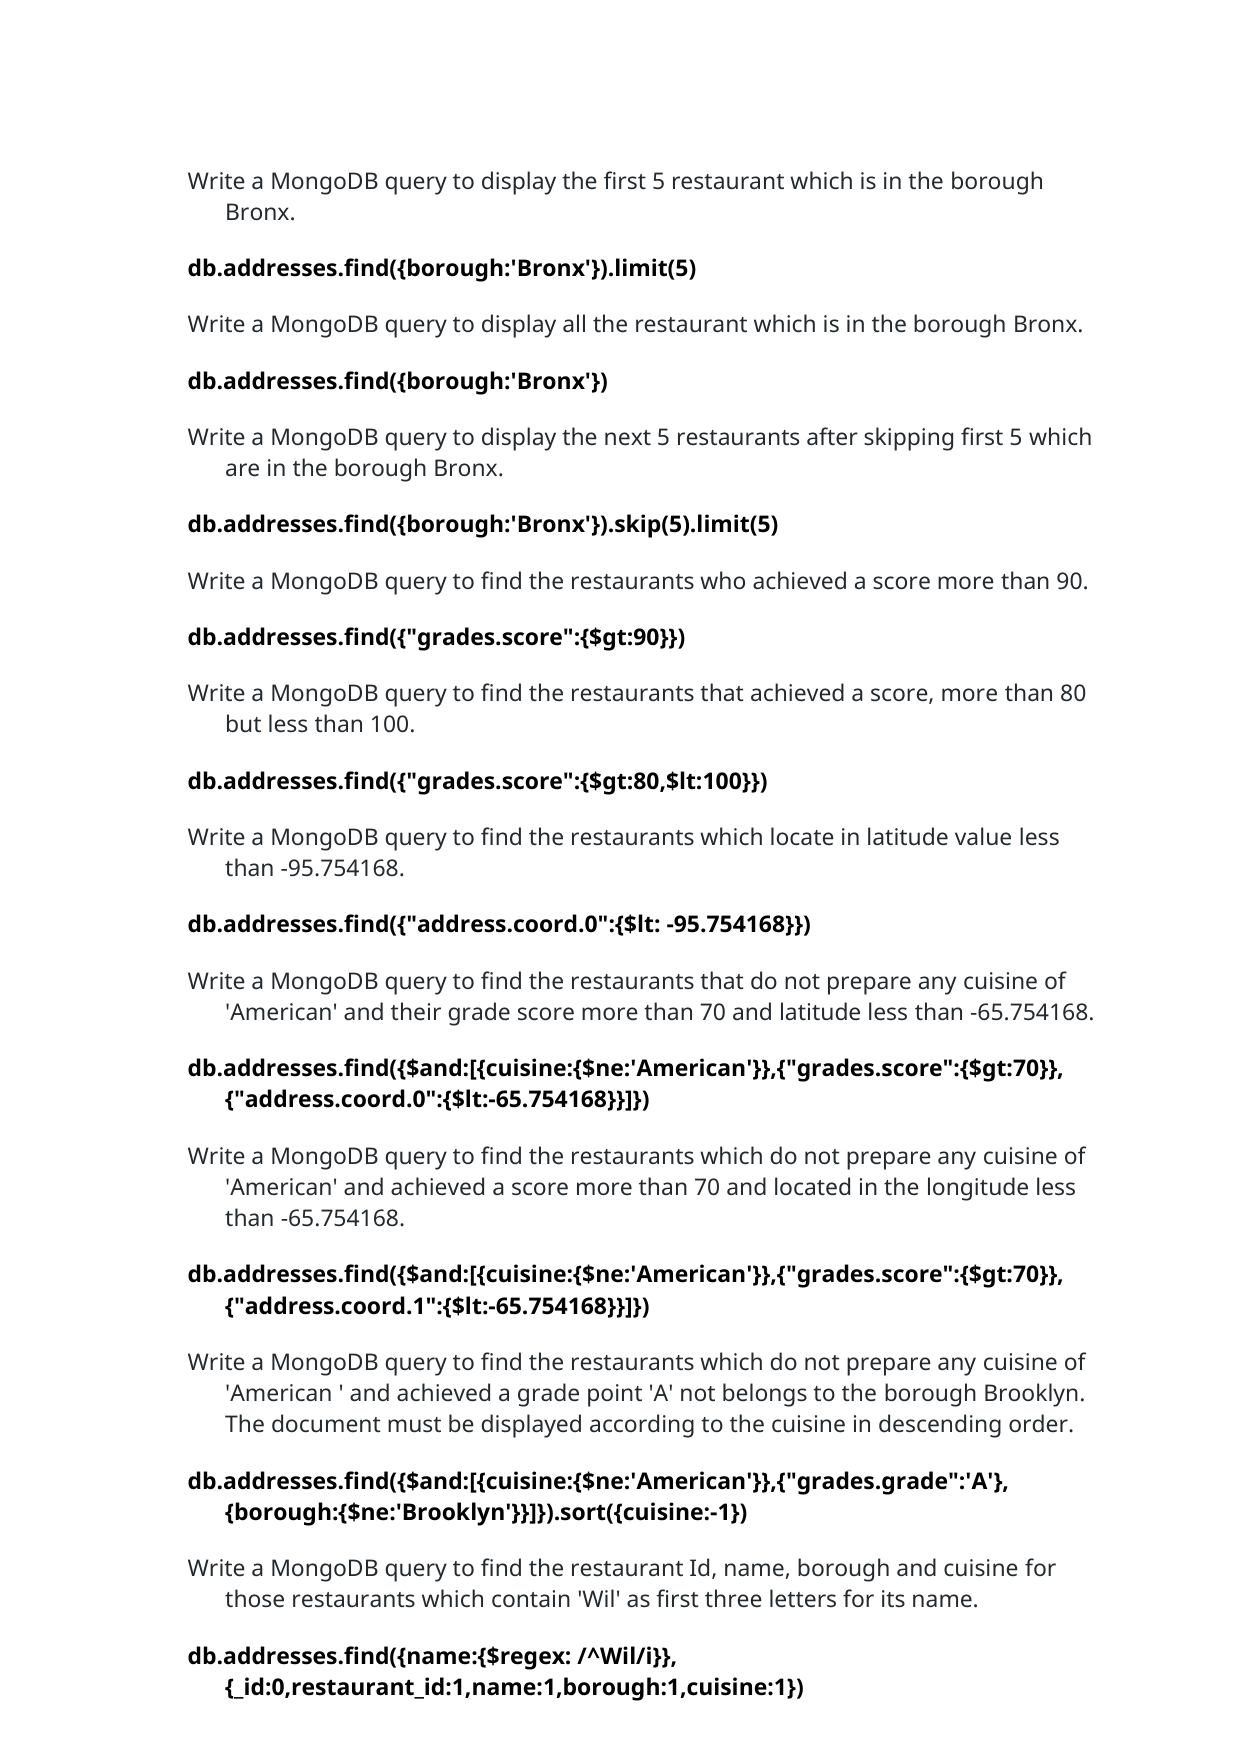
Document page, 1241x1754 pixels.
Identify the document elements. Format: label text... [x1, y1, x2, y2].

list db.addresses.find({borough:'Bronx'}) [187, 364, 1098, 396]
list Write a MongoDB query to find the restaurants which locate in latitude value less than -95.754168. [187, 821, 1098, 883]
list Write a MongoDB query to display the first 5 restaurant which is in the borough Bronx. [187, 164, 1098, 227]
list Write a MongoDB query to find the restaurant Id, name, borough and cuisine for those restaurants which contain 'Wil' as first three letters for its name. [187, 1552, 1098, 1614]
list db.addresses.find({$and:[{cuisine:{$ne:'American'}},{"grades.grade":'A'},{borough:{$ne:'Brooklyn'}}]}).sort({cuisine:-1}) [187, 1464, 1098, 1527]
list db.addresses.find({$and:[{cuisine:{$ne:'American'}},{"grades.score":{$gt:70}},{"address.coord.0":{$lt:-65.754168}}]}) [187, 1052, 1098, 1114]
list db.addresses.find({"address.coord.0":{$lt: -95.754168}}) [187, 908, 1098, 939]
list Write a MongoDB query to display all the restaurant which is in the borough Bronx. [187, 308, 1098, 339]
list db.addresses.find({"grades.score":{$gt:80,$lt:100}}) [187, 764, 1098, 796]
list Write a MongoDB query to display the next 5 restaurants after skipping first 5 which are in the borough Bronx. [187, 421, 1098, 483]
list db.addresses.find({borough:'Bronx'}).limit(5) [187, 252, 1098, 283]
list Write a MongoDB query to find the restaurants who achieved a score more than 90. [187, 564, 1098, 596]
list db.addresses.find({name:{$regex: /^Wil/i}},{_id:0,restaurant_id:1,name:1,borough:1,cuisine:1}) [187, 1639, 1098, 1702]
list Write a MongoDB query to find the restaurants that do not prepare any cuisine of 'American' and their grade score more than 70 and latitude less than -65.754168. [187, 964, 1098, 1027]
list db.addresses.find({$and:[{cuisine:{$ne:'American'}},{"grades.score":{$gt:70}},{"address.coord.1":{$lt:-65.754168}}]}) [187, 1258, 1098, 1321]
list Write a MongoDB query to find the restaurants which do not prepare any cuisine of 'American' and achieved a score more than 70 and located in the longitude less than -65.754168. [187, 1139, 1098, 1233]
list db.addresses.find({borough:'Bronx'}).skip(5).limit(5) [187, 508, 1098, 539]
list Write a MongoDB query to find the restaurants that achieved a score, more than 80 but less than 100. [187, 677, 1098, 739]
list Write a MongoDB query to find the restaurants which do not prepare any cuisine of 'American ' and achieved a grade point 'A' not belongs to the borough Brooklyn. The document must be displayed according to the cuisine in descending order. [187, 1346, 1098, 1439]
list db.addresses.find({"grades.score":{$gt:90}}) [187, 621, 1098, 652]
